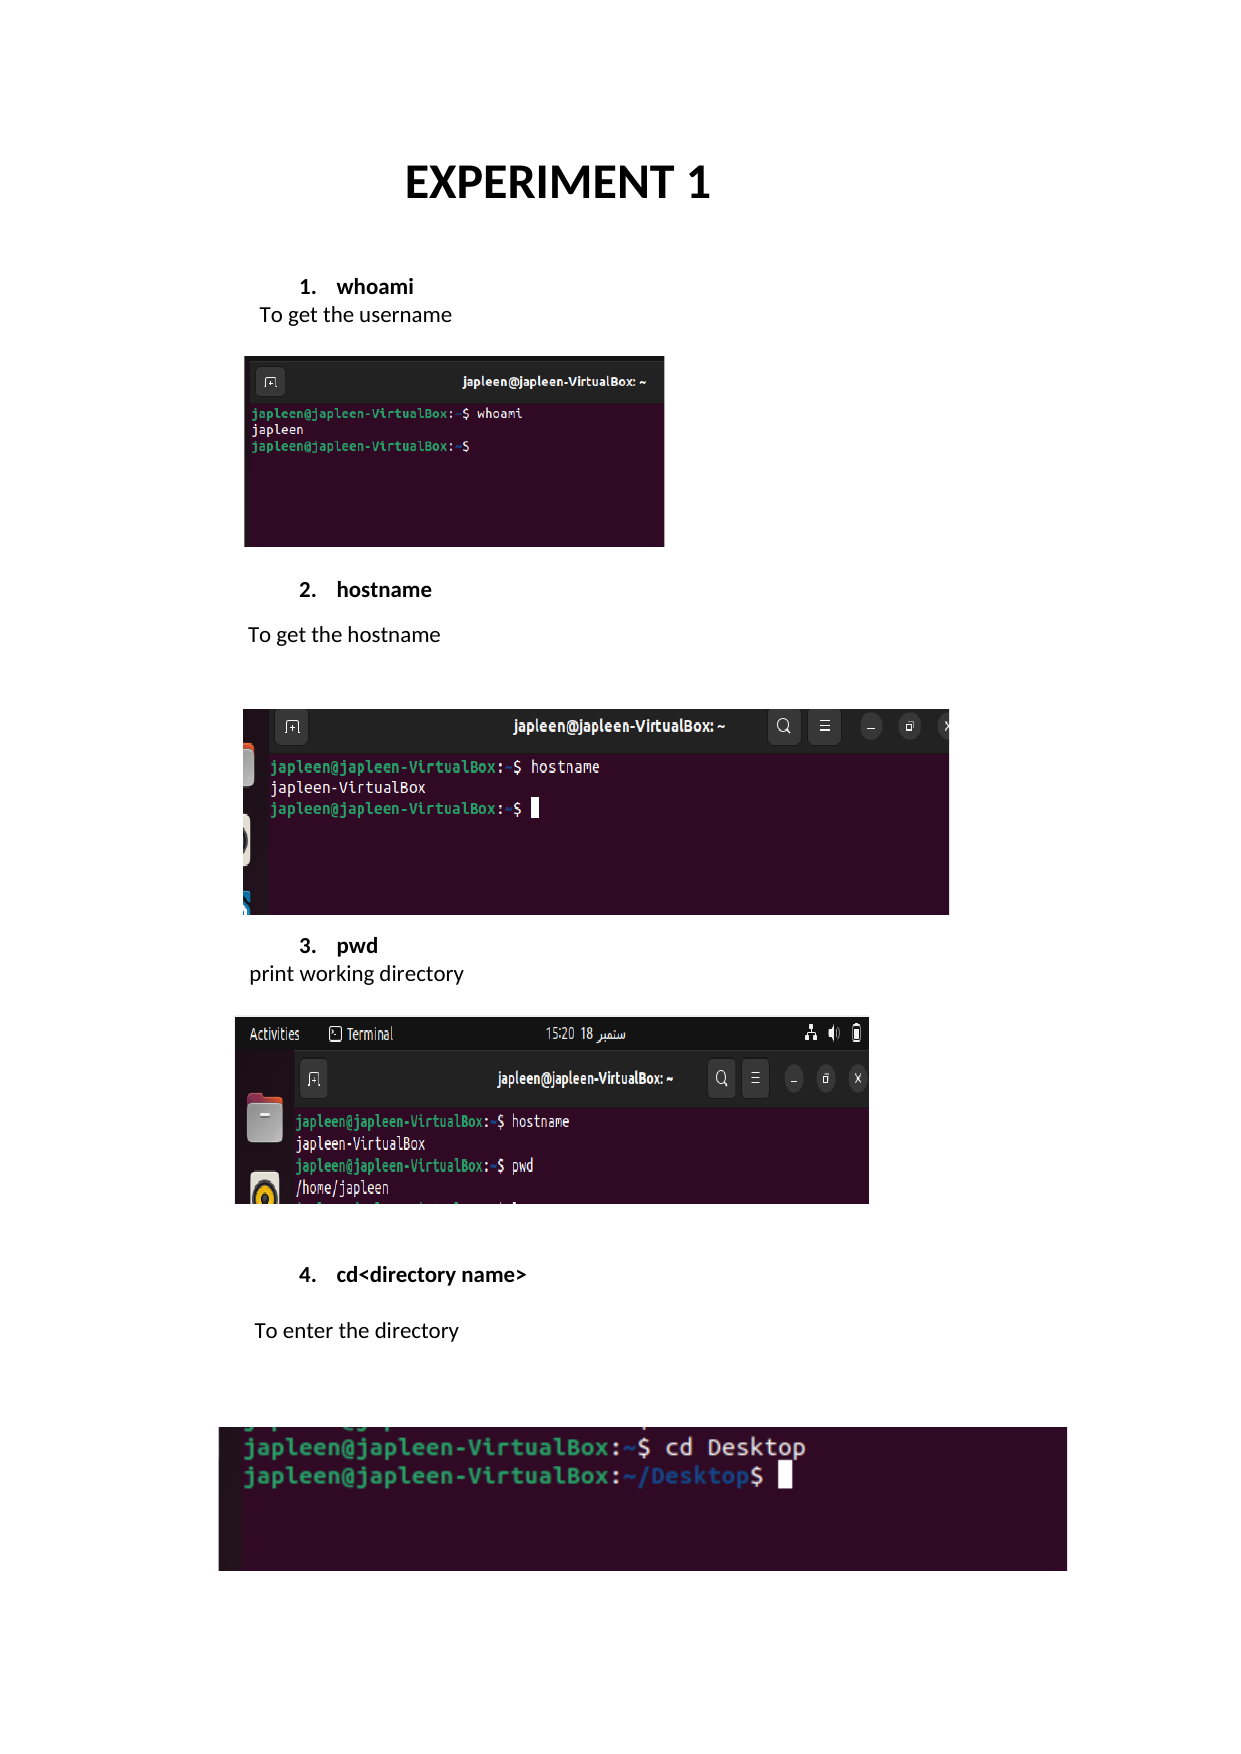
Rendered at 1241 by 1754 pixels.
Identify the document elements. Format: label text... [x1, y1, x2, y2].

picture [243, 709, 950, 915]
list To enter the directory [187, 1316, 1090, 1344]
picture [218, 1427, 1068, 1571]
list hostname [299, 575, 1090, 603]
list print working directory [187, 959, 1090, 987]
text EXPERIMENT 1 [224, 150, 1090, 211]
picture [244, 356, 665, 547]
text To get the hostname [150, 620, 1090, 648]
list cd<directory name> [299, 1260, 1090, 1288]
picture [234, 1015, 869, 1204]
list To get the username [187, 300, 1090, 328]
list whoami [299, 272, 1090, 300]
list pwd [299, 931, 1090, 959]
